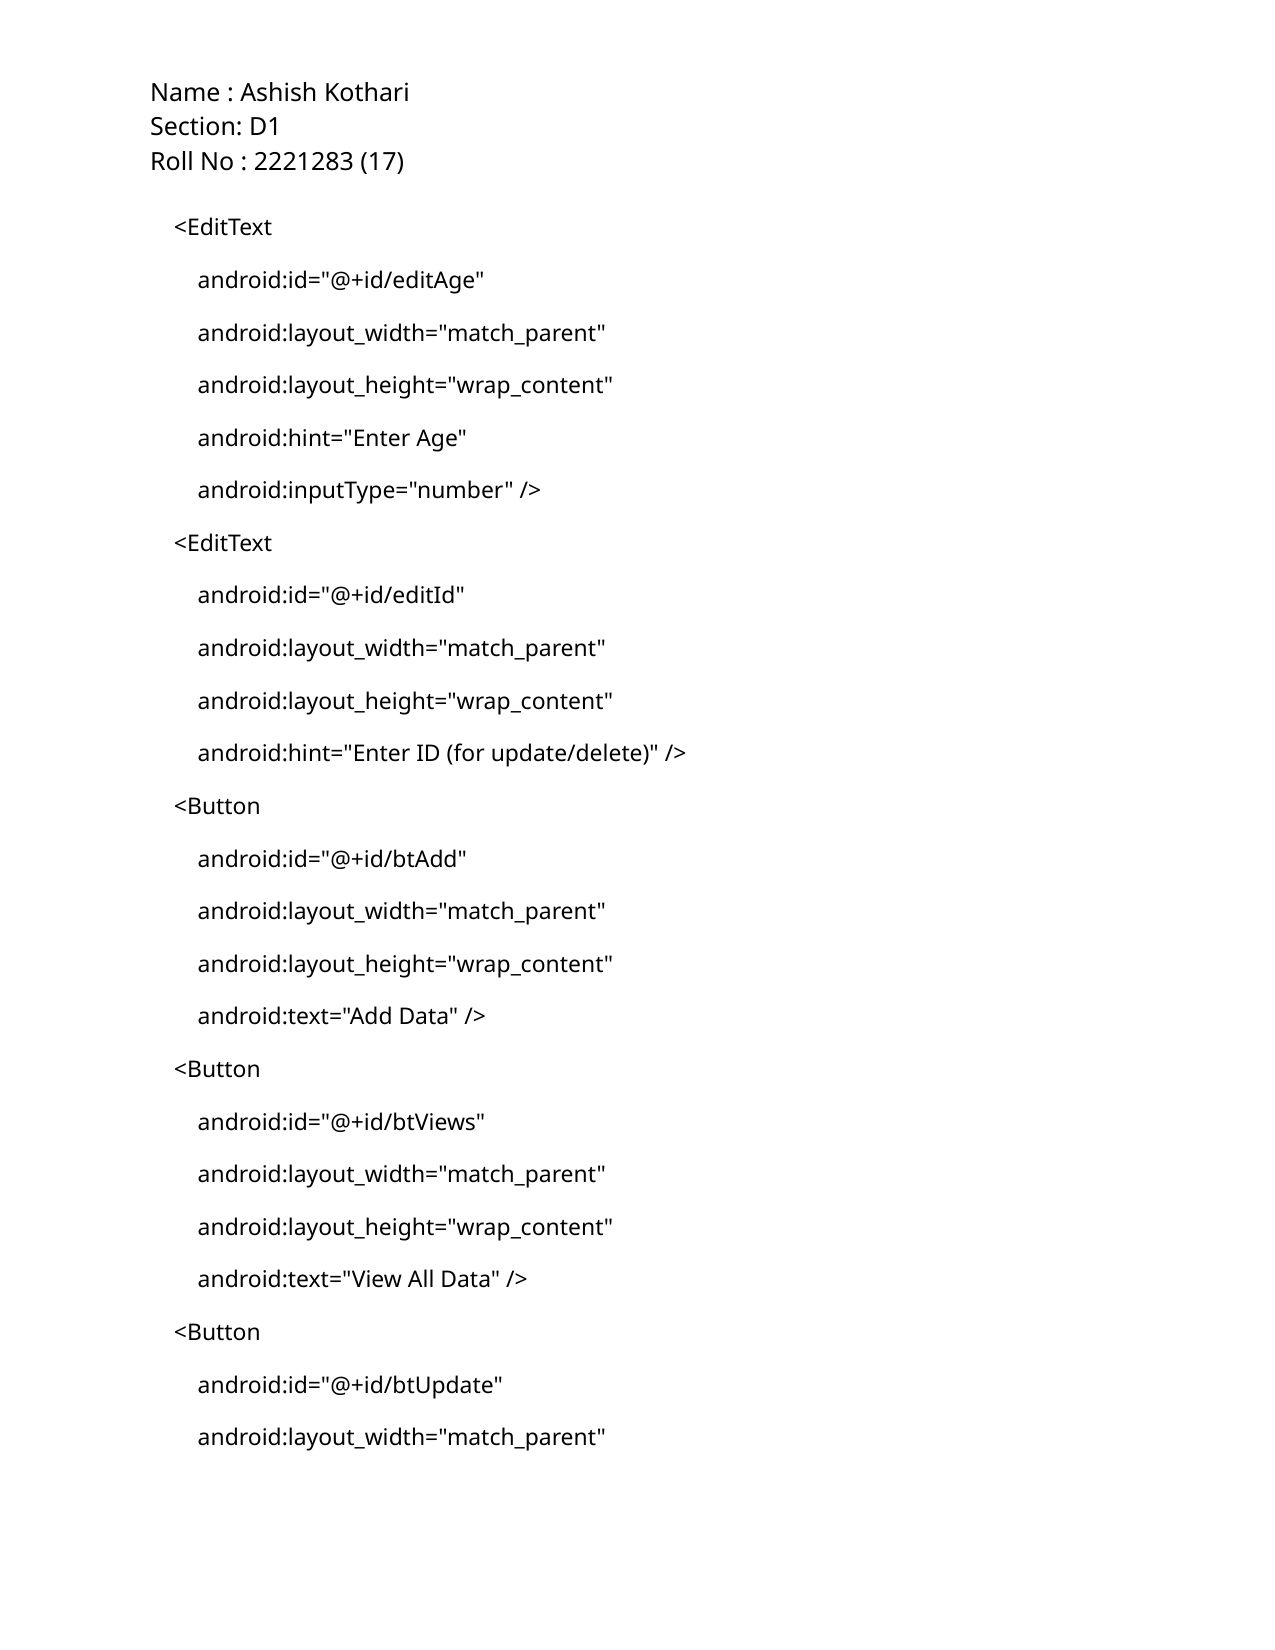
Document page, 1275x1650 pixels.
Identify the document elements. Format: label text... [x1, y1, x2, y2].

text android:layout_height="wrap_content" [150, 948, 1125, 979]
text android:layout_height="wrap_content" [150, 685, 1125, 716]
text android:hint="Enter Age" [150, 422, 1125, 453]
text <Button [150, 790, 1125, 821]
text android:layout_width="match_parent" [150, 316, 1125, 348]
text android:inputType="number" /> [150, 474, 1125, 506]
text android:layout_height="wrap_content" [150, 1211, 1125, 1242]
text android:layout_width="match_parent" [150, 895, 1125, 926]
text <EditText [150, 211, 1125, 242]
text android:id="@+id/btViews" [150, 1106, 1125, 1137]
text android:id="@+id/btUpdate" [150, 1368, 1125, 1400]
text android:layout_width="match_parent" [150, 632, 1125, 663]
text android:hint="Enter ID (for update/delete)" /> [150, 737, 1125, 768]
text android:text="View All Data" /> [150, 1263, 1125, 1294]
text <Button [150, 1316, 1125, 1347]
text android:text="Add Data" /> [150, 1000, 1125, 1032]
text android:layout_width="match_parent" [150, 1158, 1125, 1189]
text android:layout_width="match_parent" [150, 1421, 1125, 1452]
text android:id="@+id/editAge" [150, 264, 1125, 295]
text <Button [150, 1053, 1125, 1084]
text <EditText [150, 527, 1125, 558]
text android:id="@+id/editId" [150, 579, 1125, 611]
text android:layout_height="wrap_content" [150, 369, 1125, 400]
text android:id="@+id/btAdd" [150, 842, 1125, 874]
